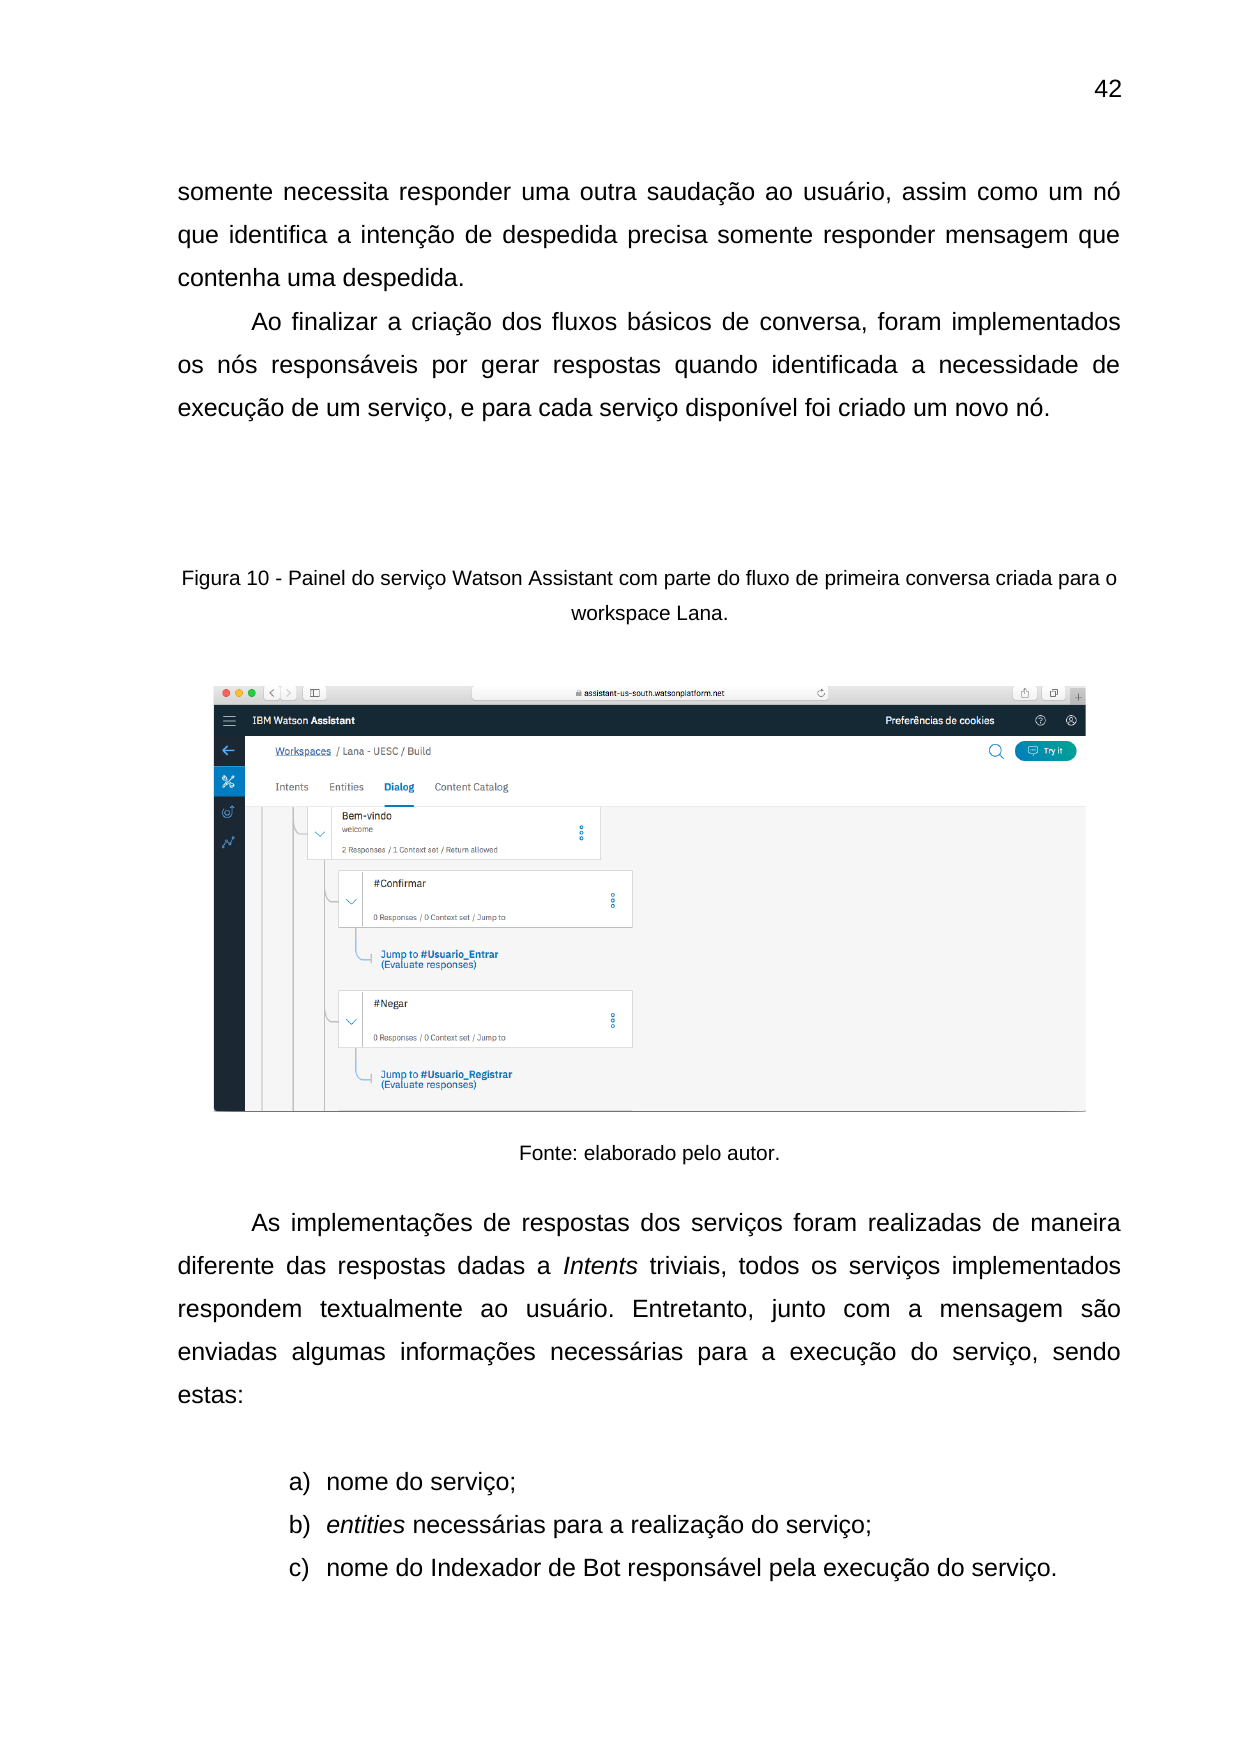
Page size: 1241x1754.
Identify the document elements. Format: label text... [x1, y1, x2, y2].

text Fonte: elaborado pelo autor. [177, 1141, 1122, 1165]
list entities necessárias para a realização do serviço; [288, 1510, 1122, 1538]
picture [213, 686, 1086, 1112]
text As implementações de respostas dos serviços foram realizadas de maneira diferente das respostas dadas a Intents triviais, todos os serviços implementados respondem textualmente ao usuário. Entretanto, junto com a mensagem são enviadas algumas informações necessárias para a execução do serviço, sendo estas: [177, 1208, 1122, 1409]
list nome do Indexador de Bot responsável pela execução do serviço. [288, 1553, 1122, 1582]
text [177, 177, 1122, 292]
list nome do serviço; [288, 1467, 1122, 1495]
text Ao finalizar a criação dos fluxos básicos de conversa, foram implementados os nós responsáveis por gerar respostas quando identificada a necessidade de execução de um serviço, e para cada serviço disponível foi criado um novo nó. [177, 307, 1122, 422]
